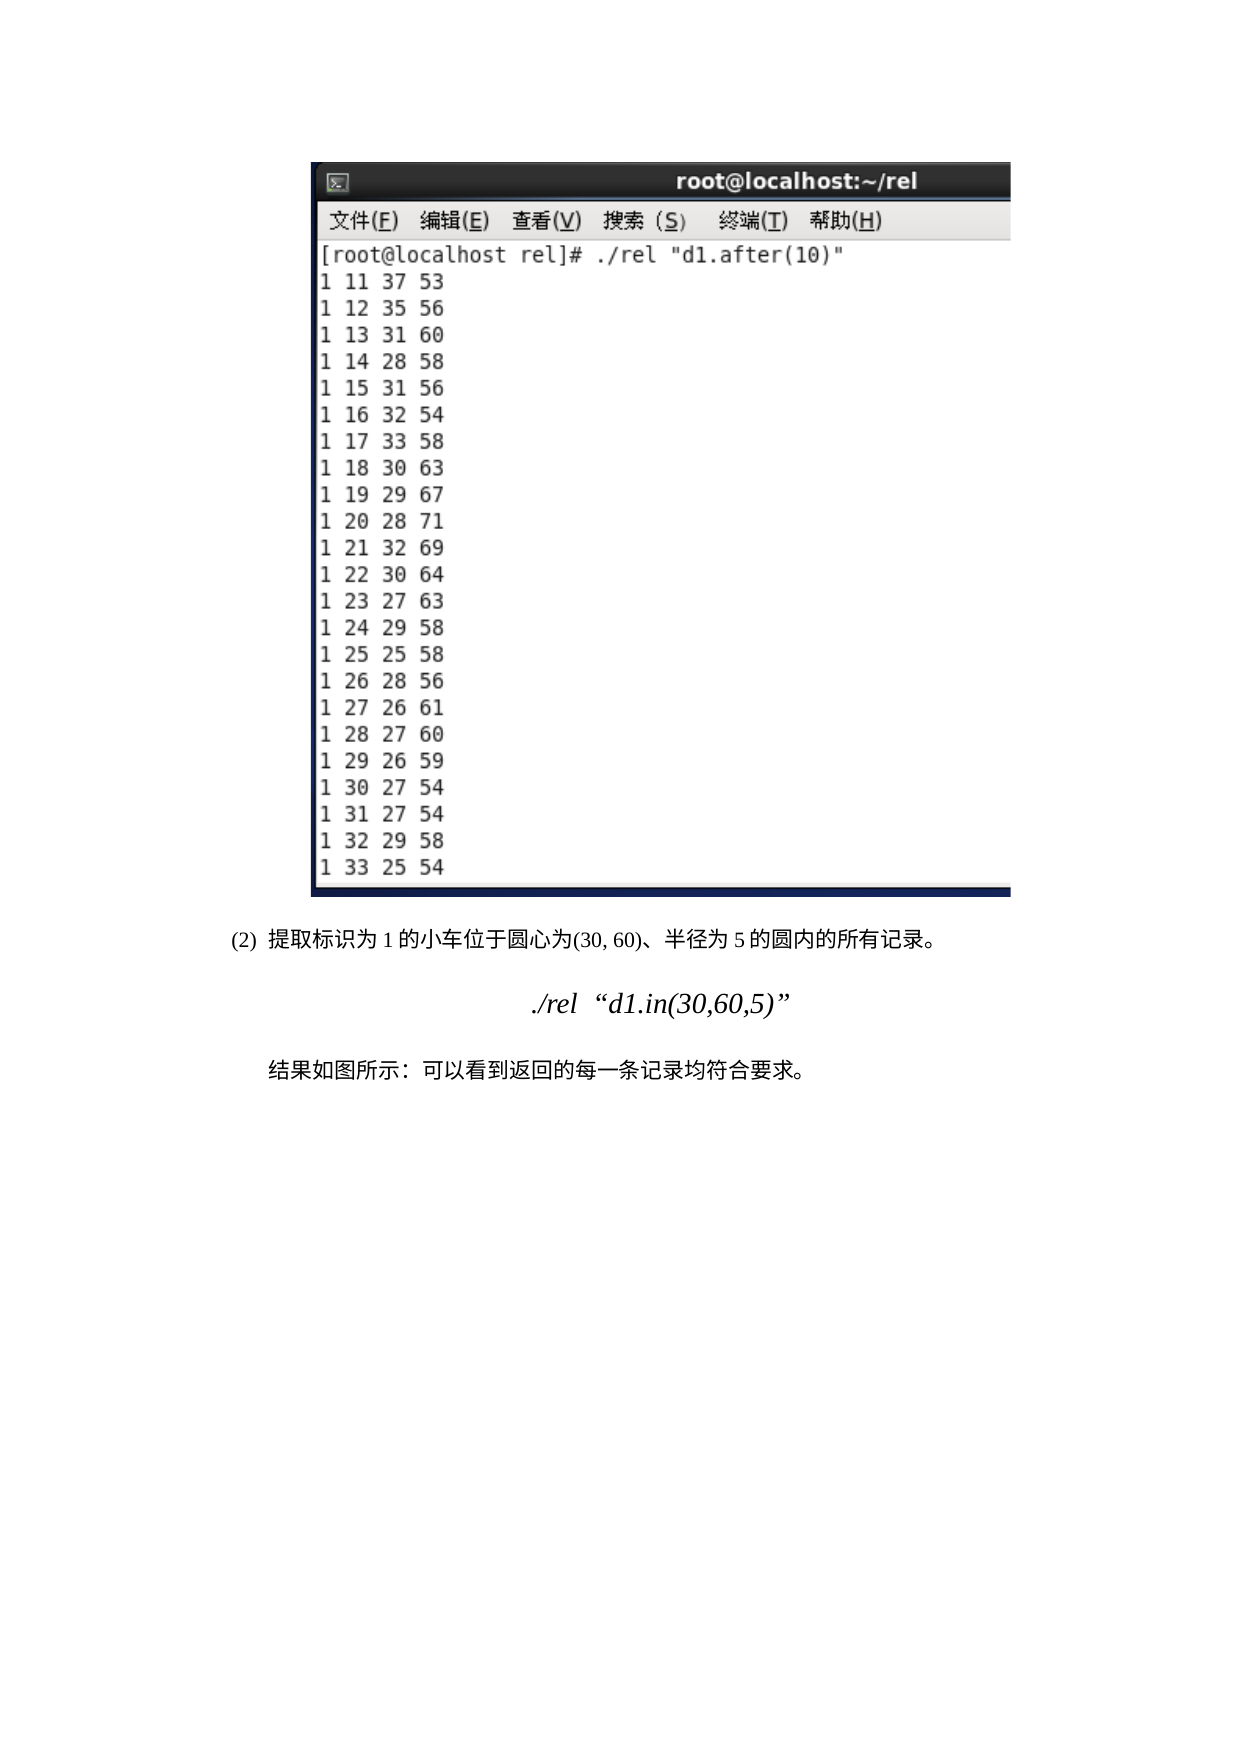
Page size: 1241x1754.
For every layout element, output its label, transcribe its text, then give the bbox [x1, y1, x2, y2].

list 结果如图所示：可以看到返回的每一条记录均符合要求。 [269, 1052, 1053, 1085]
list 提取标识为1的小车位于圆心为(30, 60)、半径为5的圆内的所有记录。 [231, 922, 1053, 954]
list ./rel “d1.in(30,60,5)” [269, 970, 1053, 1035]
picture [310, 162, 1011, 897]
